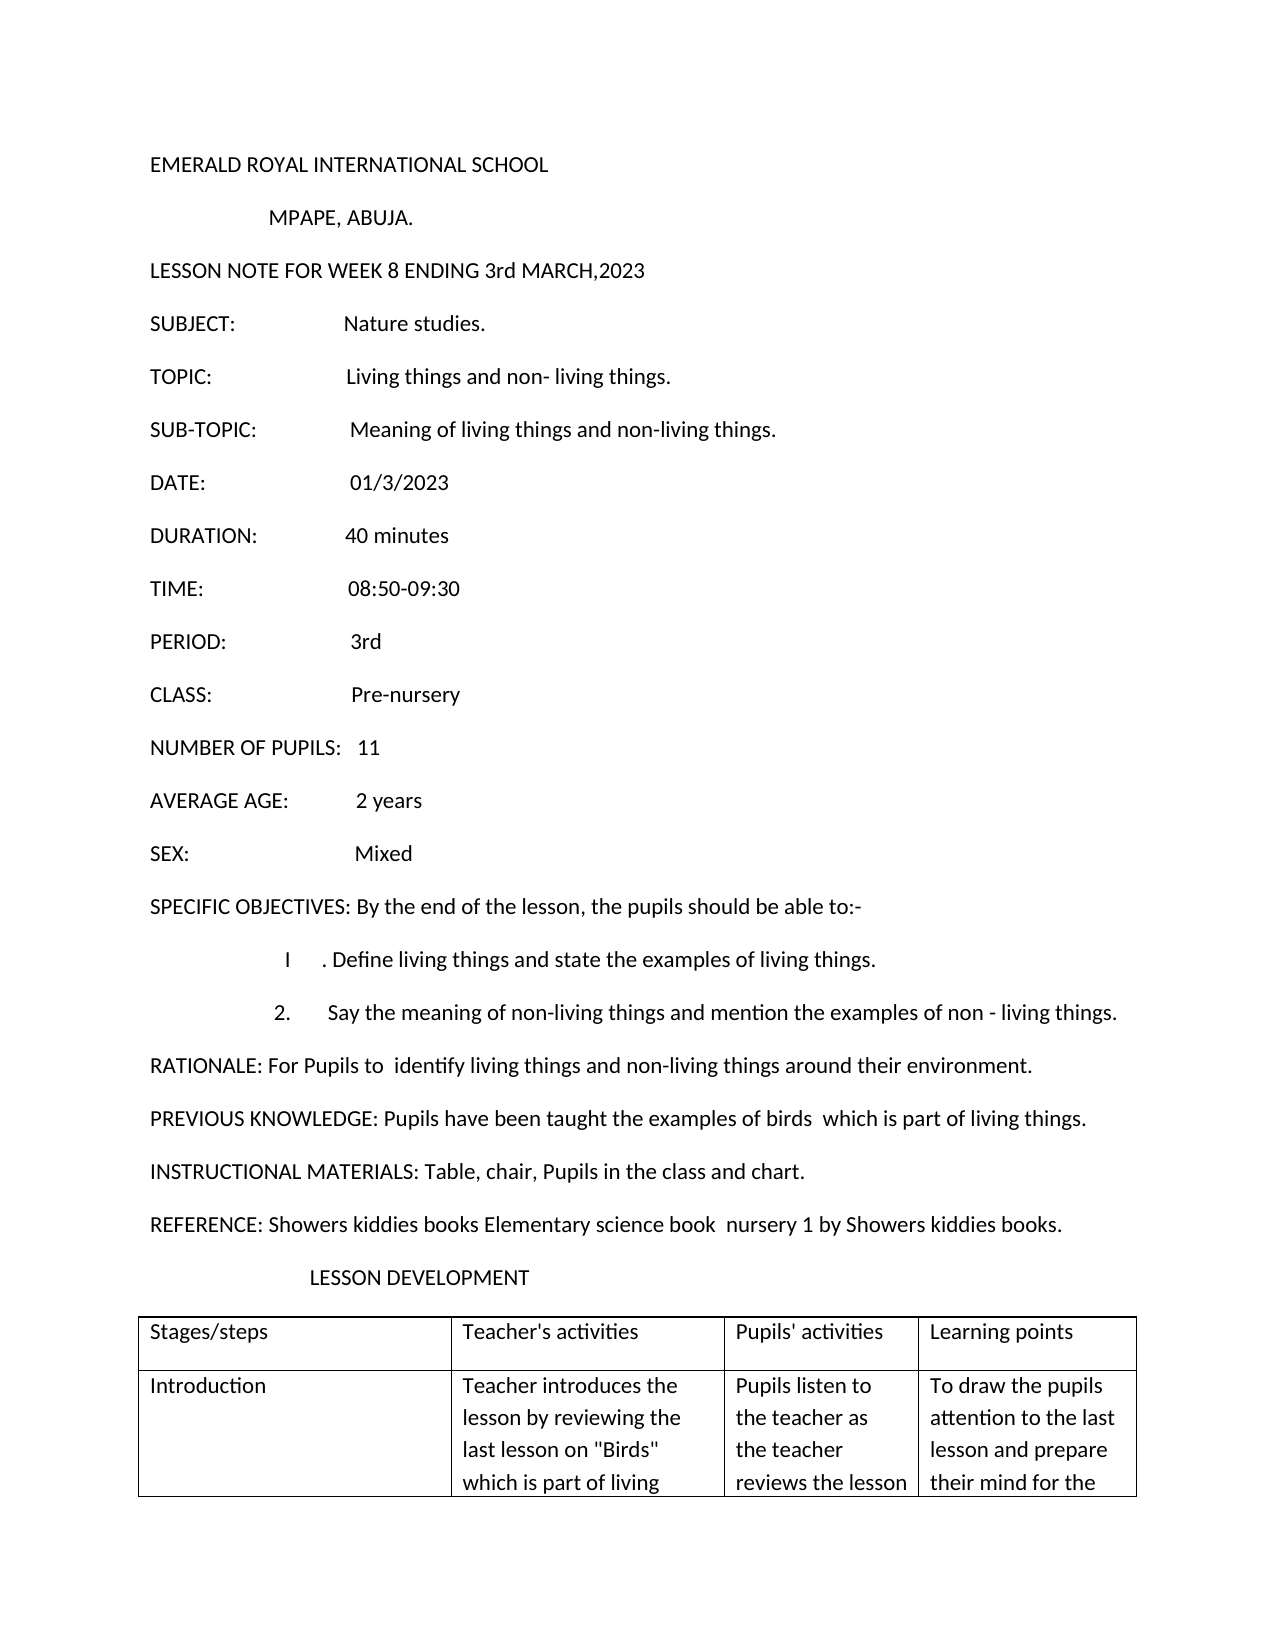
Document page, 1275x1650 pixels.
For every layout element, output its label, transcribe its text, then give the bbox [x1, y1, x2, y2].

text DURATION: 40 minutes [150, 521, 1125, 549]
text LESSON NOTE FOR WEEK 8 ENDING 3rd MARCH,2023 [150, 256, 1125, 284]
text MPAPE, ABUJA. [150, 203, 1125, 231]
text SPECIFIC OBJECTIVES: By the end of the lesson, the pupils should be able to:- [150, 892, 1125, 920]
text REFERENCE: Showers kiddies books Elementary science book nursery 1 by Showers kiddies books. [150, 1210, 1125, 1238]
text SEX: Mixed [150, 839, 1125, 867]
table_header Learning points [919, 1318, 1136, 1370]
text LESSON DEVELOPMENT [150, 1263, 1125, 1291]
table_header Teacher's activities [452, 1318, 724, 1370]
text SUB-TOPIC: Meaning of living things and non-living things. [150, 415, 1125, 443]
text RATIONALE: For Pupils to identify living things and non-living things around their environment. [150, 1051, 1125, 1079]
table_cell Introduction [139, 1371, 451, 1496]
text DATE: 01/3/2023 [150, 468, 1125, 496]
text EMERALD ROYAL INTERNATIONAL SCHOOL [150, 150, 1125, 178]
text TIME: 08:50-09:30 [150, 574, 1125, 602]
table_header Pupils' activities [725, 1318, 918, 1370]
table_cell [919, 1371, 1136, 1496]
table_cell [452, 1371, 724, 1496]
text NUMBER OF PUPILS: 11 [150, 733, 1125, 761]
text SUBJECT: Nature studies. [150, 309, 1125, 337]
text I . Define living things and state the examples of living things. [150, 945, 1125, 973]
text CLASS: Pre-nursery [150, 680, 1125, 708]
text AVERAGE AGE: 2 years [150, 786, 1125, 814]
text TOPIC: Living things and non- living things. [150, 362, 1125, 390]
text INSTRUCTIONAL MATERIALS: Table, chair, Pupils in the class and chart. [150, 1157, 1125, 1185]
text 2. Say the meaning of non-living things and mention the examples of non - living things. [150, 998, 1125, 1026]
table_header Stages/steps [139, 1318, 451, 1370]
text PREVIOUS KNOWLEDGE: Pupils have been taught the examples of birds which is part of living things. [150, 1104, 1125, 1132]
text PERIOD: 3rd [150, 627, 1125, 655]
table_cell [725, 1371, 918, 1496]
